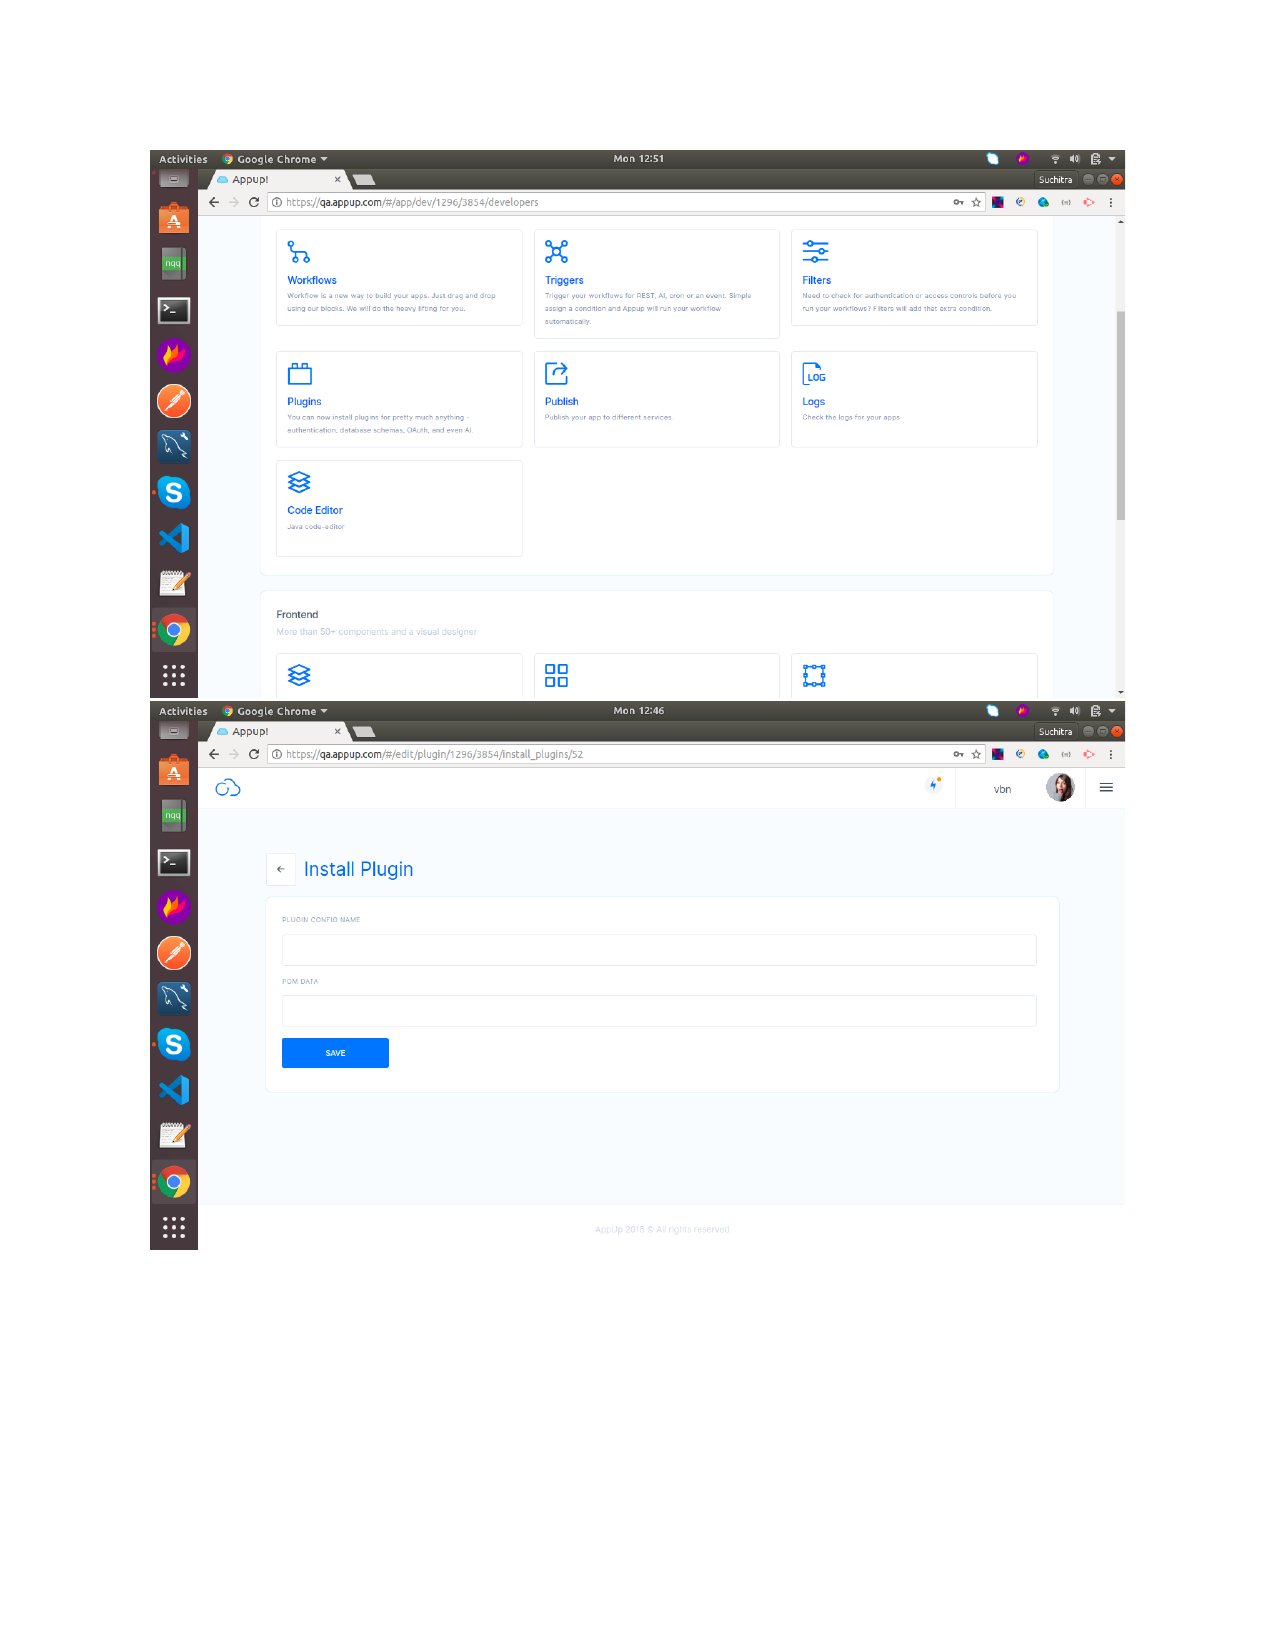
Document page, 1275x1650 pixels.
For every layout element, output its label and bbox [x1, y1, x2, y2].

picture [150, 701, 1125, 1250]
picture [150, 150, 1125, 698]
